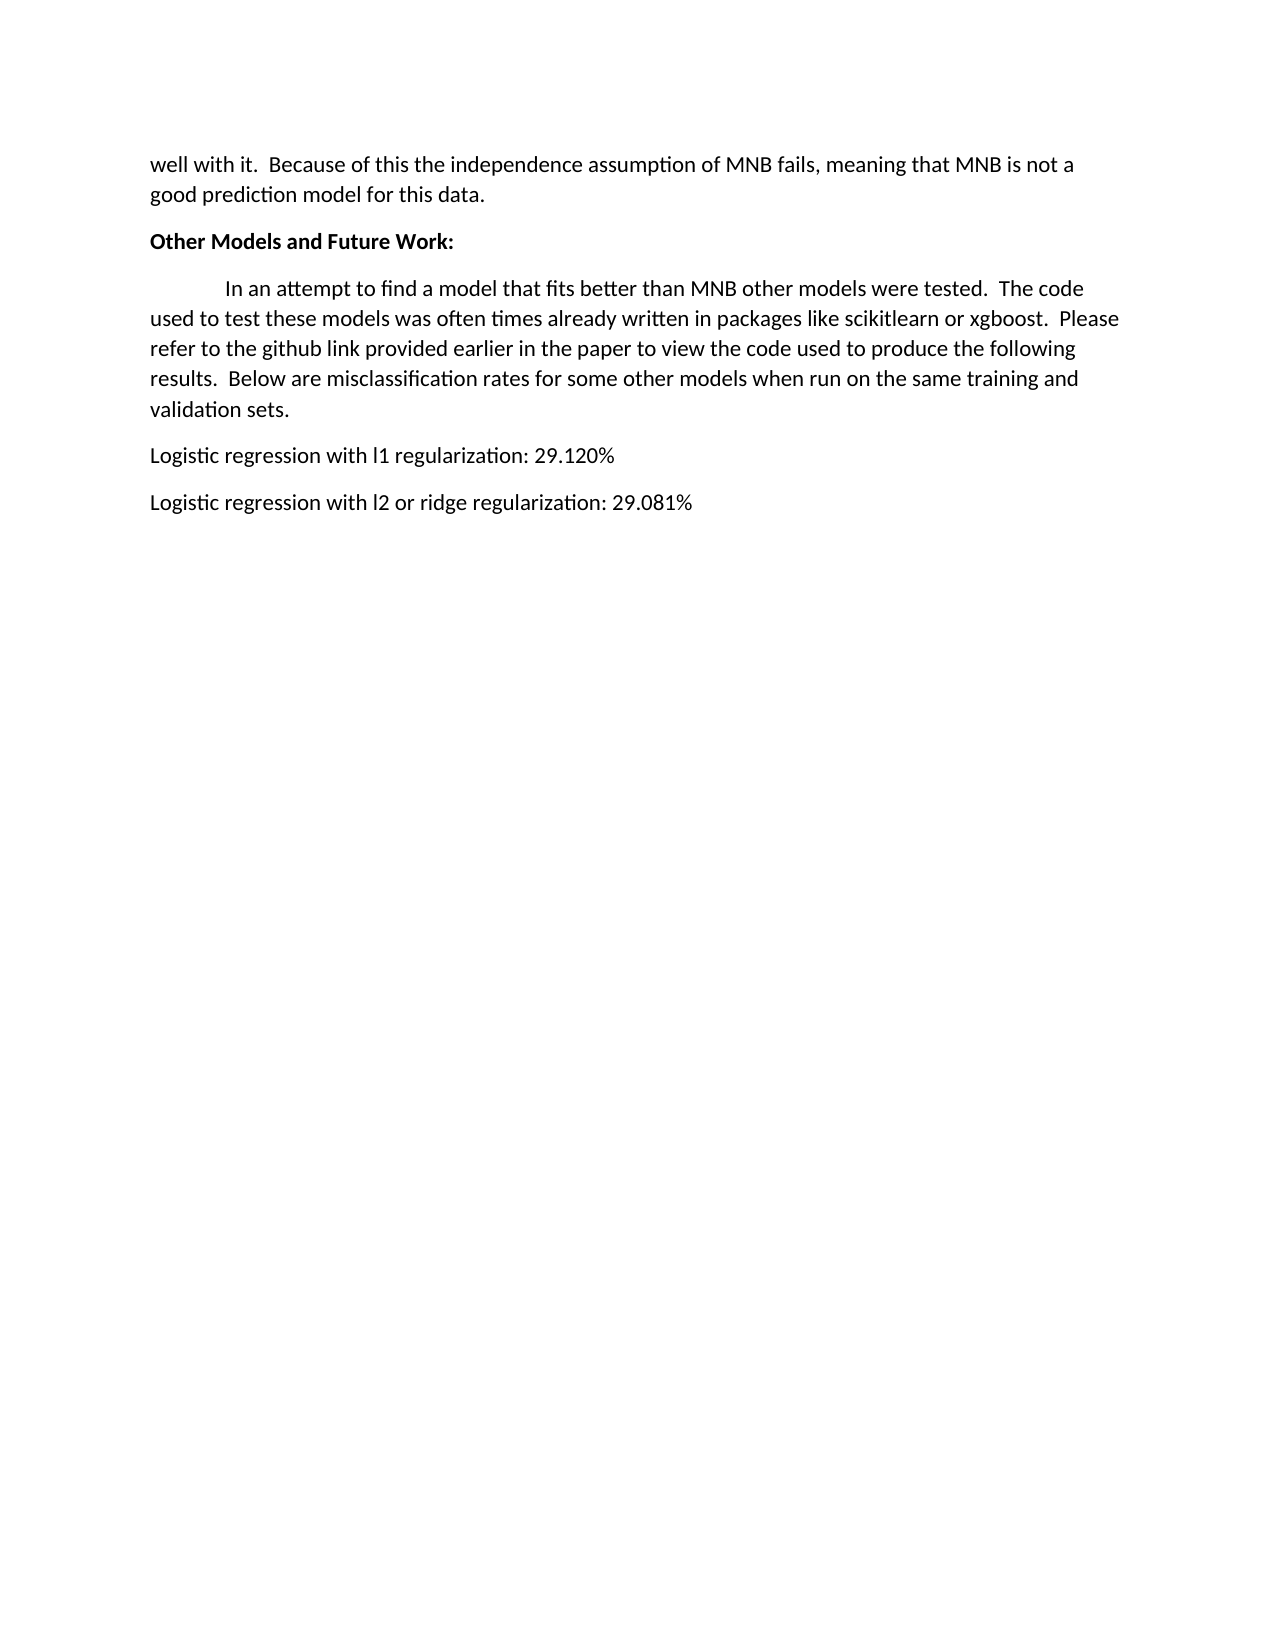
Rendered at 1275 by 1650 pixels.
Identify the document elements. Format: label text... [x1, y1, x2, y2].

text In an attempt to find a model that fits better than MNB other models were tested. The code used to test these models was often times already written in packages like scikitlearn or xgboost. Please refer to the github link provided earlier in the paper to view the code used to produce the following results. Below are misclassification rates for some other models when run on the same training and validation sets. [150, 274, 1125, 423]
text Logistic regression with l2 or ridge regularization: 29.081% [150, 488, 1125, 517]
text Other Models and Future Work: [150, 227, 1125, 255]
text Logistic regression with l1 regularization: 29.120% [150, 442, 1125, 470]
